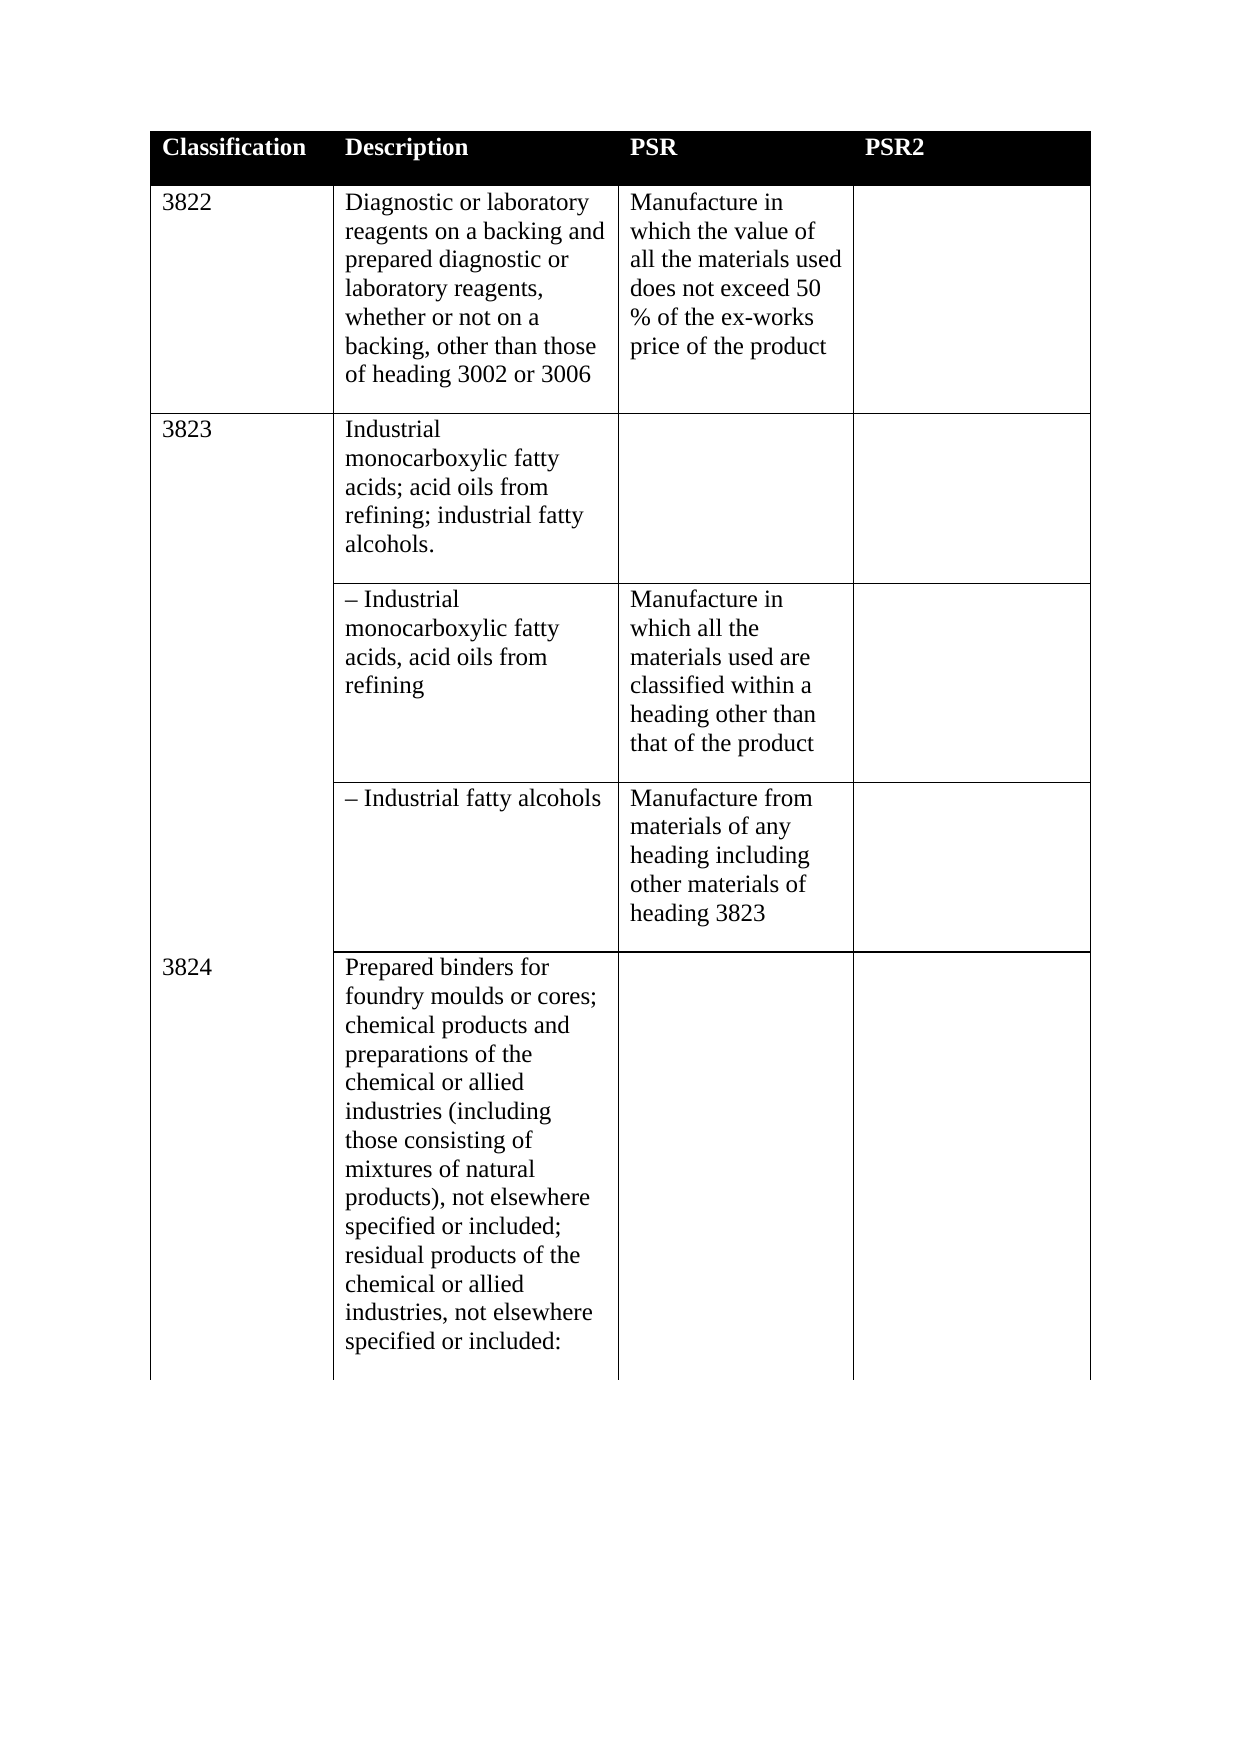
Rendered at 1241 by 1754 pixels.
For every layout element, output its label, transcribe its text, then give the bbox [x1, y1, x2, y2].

table_header PSR [619, 132, 853, 186]
table_cell 3824 [151, 951, 333, 1380]
table_cell Prepared binders for foundry moulds or cores; chemical products and preparations of the chemical or allied industries (including those consisting of mixtures of natural products), not elsewhere specified or included; residual products of the chemical or allied industries, not elsewhere specified or included: [334, 953, 618, 1380]
table_cell [854, 414, 1090, 583]
table_cell Manufacture from materials of any heading including other materials of heading 3823 [619, 783, 853, 951]
table_cell [854, 584, 1090, 782]
table_header Classification [151, 132, 333, 186]
table_cell Diagnostic or laboratory reagents on a backing and prepared diagnostic or laboratory reagents, whether or not on a backing, other than those of heading 3002 or 3006 [334, 186, 618, 413]
table_cell Manufacture in which all the materials used are classified within a heading other than that of the product [619, 584, 853, 782]
table_header PSR2 [854, 132, 1090, 186]
table_cell 3823 [151, 414, 333, 951]
table_cell Industrial monocarboxylic fatty acids; acid oils from refining; industrial fatty alcohols. [334, 414, 618, 583]
table_header Description [334, 132, 618, 186]
table_cell [854, 186, 1090, 413]
table_cell – Industrial fatty alcohols [334, 783, 618, 951]
table_cell [619, 953, 853, 1380]
table_cell 3822 [151, 186, 333, 413]
table_cell [854, 783, 1090, 951]
table_cell – Industrial monocarboxylic fatty acids, acid oils from refining [334, 584, 618, 782]
table_cell Manufacture in which the value of all the materials used does not exceed 50 % of the ex-works price of the product [619, 186, 853, 413]
table_cell [854, 953, 1090, 1380]
table_cell [619, 414, 853, 583]
